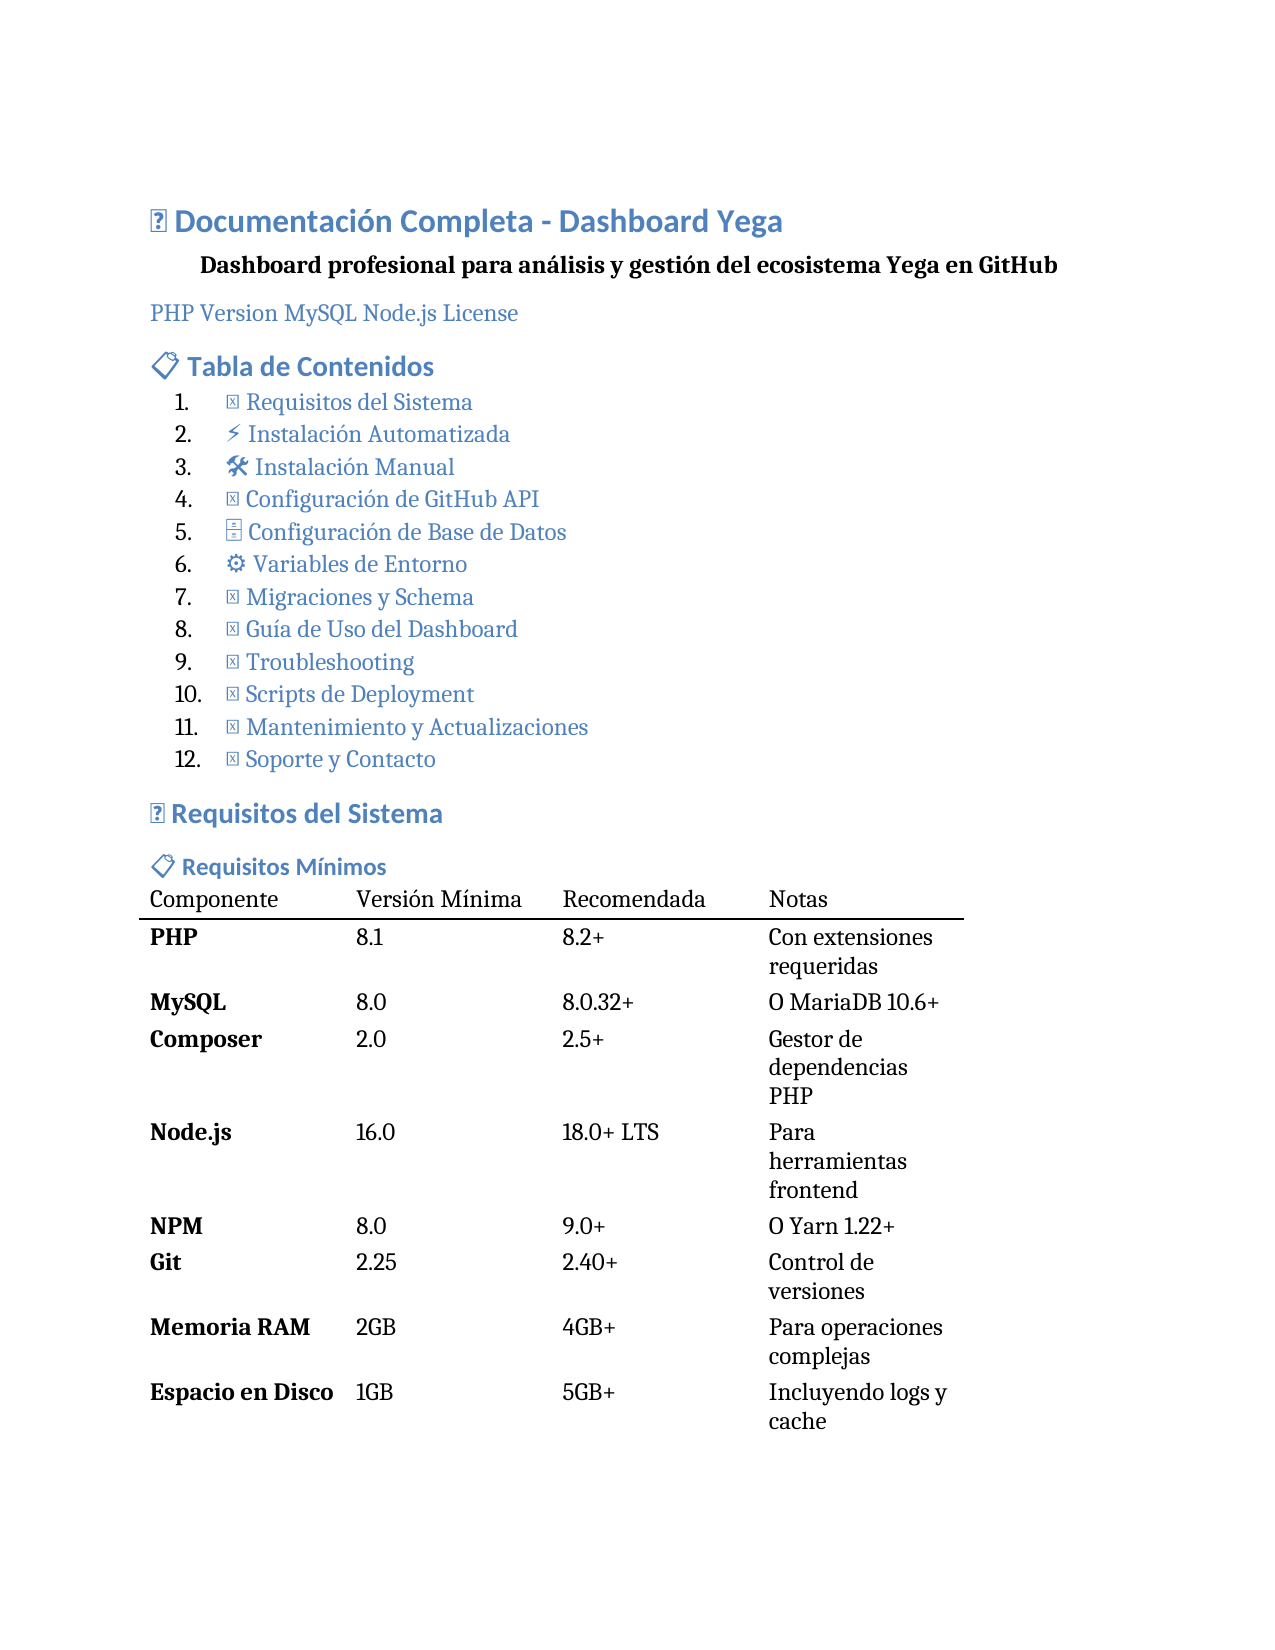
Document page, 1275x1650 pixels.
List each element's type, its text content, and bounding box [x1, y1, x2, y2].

table_cell 2.5+ [551, 1021, 757, 1114]
table_cell 2.25 [345, 1245, 551, 1309]
table_cell 8.0 [345, 985, 551, 1021]
list 📖 Guía de Uso del Dashboard [175, 615, 1125, 644]
table_cell Control de versiones [758, 1245, 964, 1309]
subtitle 🔧 Requisitos del Sistema [150, 795, 1125, 830]
table_cell Para operaciones complejas [758, 1310, 964, 1374]
list 📞 Soporte y Contacto [175, 745, 1125, 774]
table_cell Para herramientas frontend [758, 1115, 964, 1208]
table_cell 8.0.32+ [551, 985, 757, 1021]
list 🔧 Requisitos del Sistema [175, 388, 1125, 416]
table_cell 8.2+ [551, 920, 757, 984]
table_cell PHP [139, 920, 345, 984]
table_cell Composer [139, 1021, 345, 1114]
table_cell Con extensiones requeridas [758, 920, 964, 984]
table_cell 4GB+ [551, 1310, 757, 1374]
table_cell 16.0 [345, 1115, 551, 1208]
list ⚡ Instalación Automatizada [175, 420, 1125, 449]
list 🔑 Configuración de GitHub API [175, 485, 1125, 514]
table_cell 8.1 [345, 920, 551, 984]
text PHP Version MySQL Node.js License [150, 299, 1125, 327]
subtitle 📋 Tabla de Contenidos [150, 348, 1125, 384]
list 🔄 Migraciones y Schema [175, 583, 1125, 611]
table_cell 2GB [345, 1310, 551, 1374]
list 🔄 Mantenimiento y Actualizaciones [175, 713, 1125, 741]
table_cell O MariaDB 10.6+ [758, 985, 964, 1021]
list 🚨 Troubleshooting [175, 648, 1125, 676]
table_cell 9.0+ [551, 1208, 757, 1244]
list ⚙️ Variables de Entorno [175, 550, 1125, 579]
table_cell 8.0 [345, 1208, 551, 1244]
table_header Notas [758, 882, 964, 918]
table_cell Gestor de dependencias PHP [758, 1021, 964, 1114]
list 🚀 Scripts de Deployment [175, 680, 1125, 709]
table_cell Memoria RAM [139, 1310, 345, 1374]
table_header Versión Mínima [345, 882, 551, 918]
list 🗄️ Configuración de Base de Datos [175, 518, 1125, 546]
table_cell 2.0 [345, 1021, 551, 1114]
table_header Recomendada [551, 882, 757, 918]
table_cell NPM [139, 1208, 345, 1244]
table_header Componente [139, 882, 345, 918]
subtitle 🚀 Documentación Completa - Dashboard Yega [150, 200, 1125, 241]
table_cell 5GB+ [551, 1375, 757, 1439]
table_cell 2.40+ [551, 1245, 757, 1309]
list 🛠️ Instalación Manual [175, 453, 1125, 481]
table_cell 1GB [345, 1375, 551, 1439]
table_cell Incluyendo logs y cache [758, 1375, 964, 1439]
table_cell 18.0+ LTS [551, 1115, 757, 1208]
table_cell Node.js [139, 1115, 345, 1208]
text Dashboard profesional para análisis y gestión del ecosistema Yega en GitHub [200, 251, 1075, 280]
table_cell O Yarn 1.22+ [758, 1208, 964, 1244]
table_cell Git [139, 1245, 345, 1309]
table_cell MySQL [139, 985, 345, 1021]
table_cell Espacio en Disco [139, 1375, 345, 1439]
subtitle 📋 Requisitos Mínimos [150, 851, 1125, 882]
